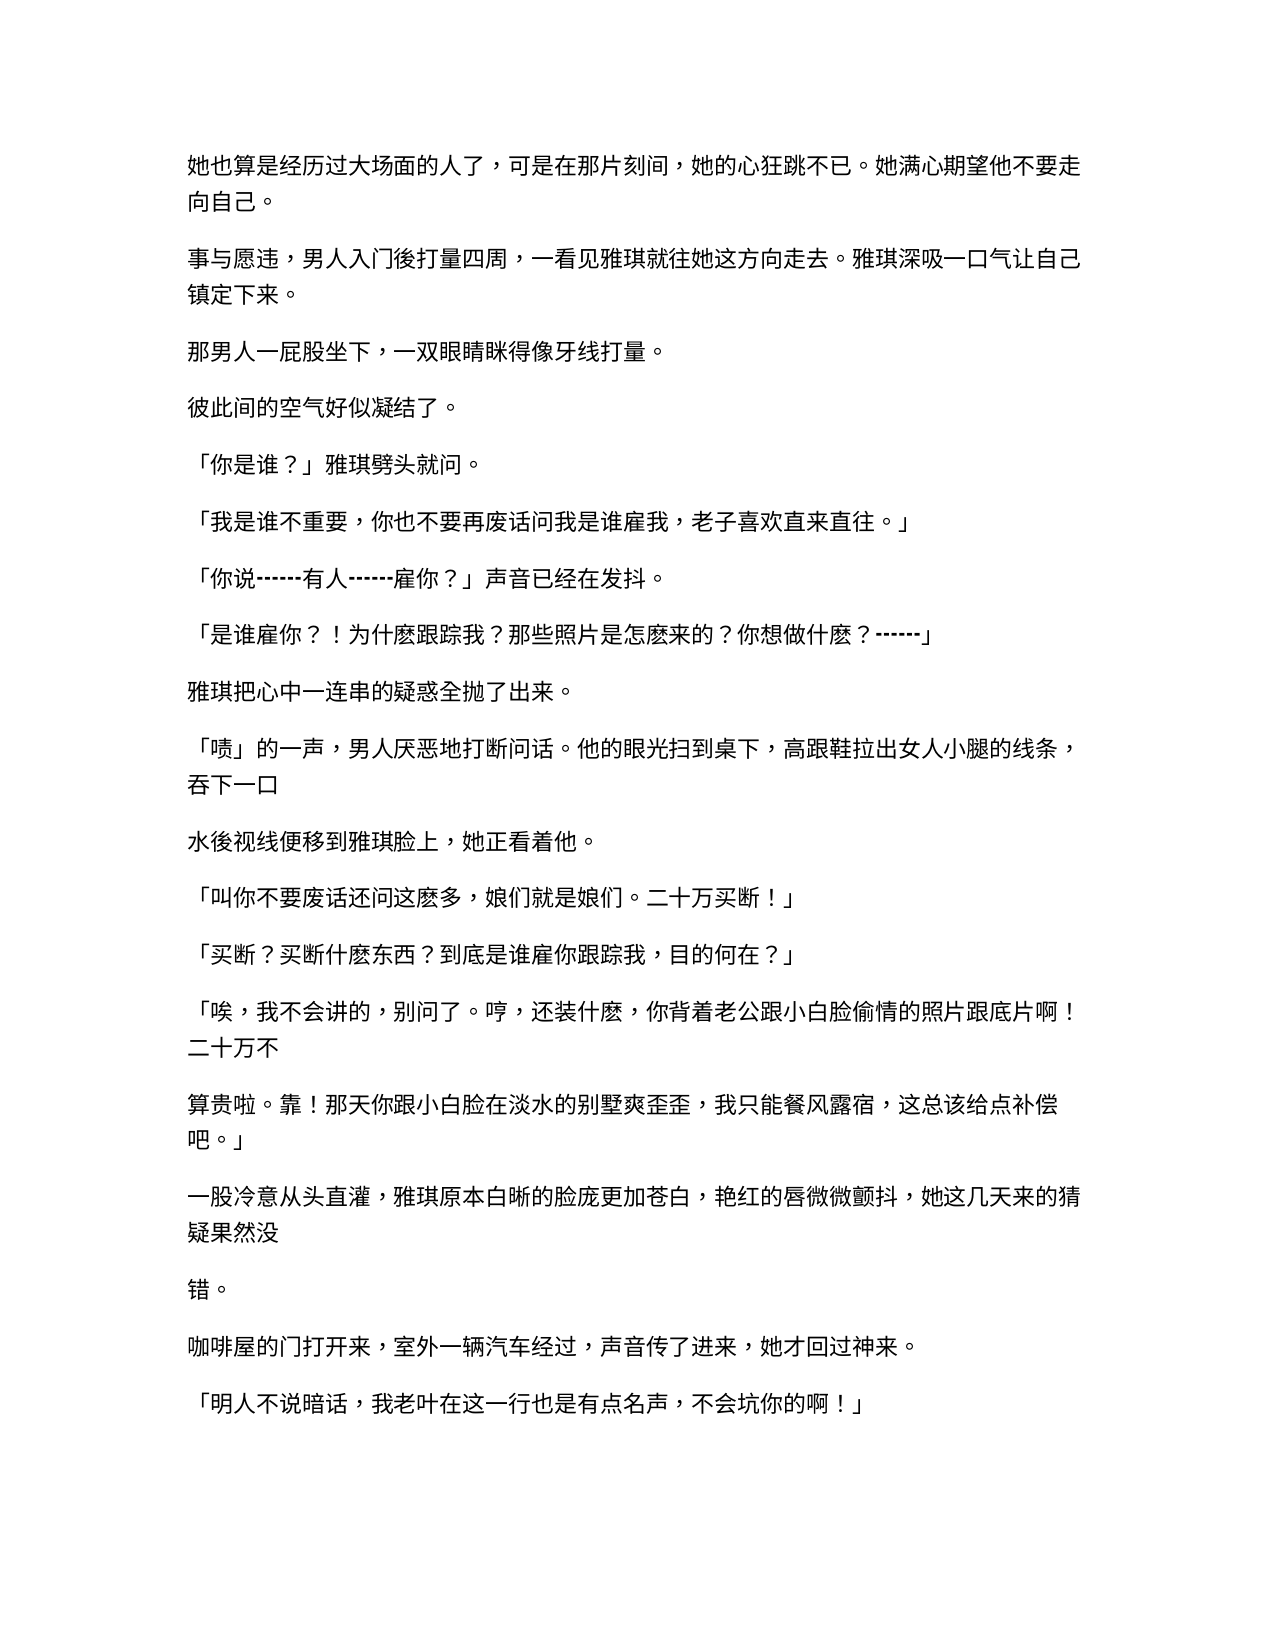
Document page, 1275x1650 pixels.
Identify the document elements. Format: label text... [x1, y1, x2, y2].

text 「我是谁不重要，你也不要再废话问我是谁雇我，老子喜欢直来直往。」 [187, 506, 1087, 537]
text 水後视线便移到雅琪脸上，她正看着他。 [187, 826, 1087, 857]
text 「唉，我不会讲的，别问了。哼，还装什麽，你背着老公跟小白脸偷情的照片跟底片啊！二十万不 [187, 996, 1087, 1063]
text 错。 [187, 1274, 1087, 1305]
text 那男人一屁股坐下，一双眼睛眯得像牙线打量。 [187, 335, 1087, 367]
text 「买断？买断什麽东西？到底是谁雇你跟踪我，目的何在？」 [187, 939, 1087, 970]
text 「是谁雇你？！为什麽跟踪我？那些照片是怎麽来的？你想做什麽？┅┅」 [187, 619, 1087, 651]
text 咖啡屋的门打开来，室外一辆汽车经过，声音传了进来，她才回过神来。 [187, 1331, 1087, 1362]
text 「啧」的一声，男人厌恶地打断问话。他的眼光扫到桌下，高跟鞋拉出女人小腿的线条，吞下一口 [187, 733, 1087, 800]
text 她也算是经历过大场面的人了，可是在那片刻间，她的心狂跳不已。她满心期望他不要走向自己。 [187, 150, 1087, 217]
text 彼此间的空气好似凝结了。 [187, 392, 1087, 423]
text 「叫你不要废话还问这麽多，娘们就是娘们。二十万买断！」 [187, 882, 1087, 913]
text 雅琪把心中一连串的疑惑全抛了出来。 [187, 676, 1087, 707]
text 「明人不说暗话，我老叶在这一行也是有点名声，不会坑你的啊！」 [187, 1387, 1087, 1419]
text 算贵啦。靠！那天你跟小白脸在淡水的别墅爽歪歪，我只能餐风露宿，这总该给点补偿吧。」 [187, 1088, 1087, 1156]
text 「你是谁？」雅琪劈头就问。 [187, 449, 1087, 480]
text 事与愿违，男人入门後打量四周，一看见雅琪就往她这方向走去。雅琪深吸一口气让自己镇定下来。 [187, 243, 1087, 310]
text 「你说┅┅有人┅┅雇你？」声音已经在发抖。 [187, 562, 1087, 594]
text 一股冷意从头直灌，雅琪原本白晰的脸庞更加苍白，艳红的唇微微颤抖，她这几天来的猜疑果然没 [187, 1181, 1087, 1248]
